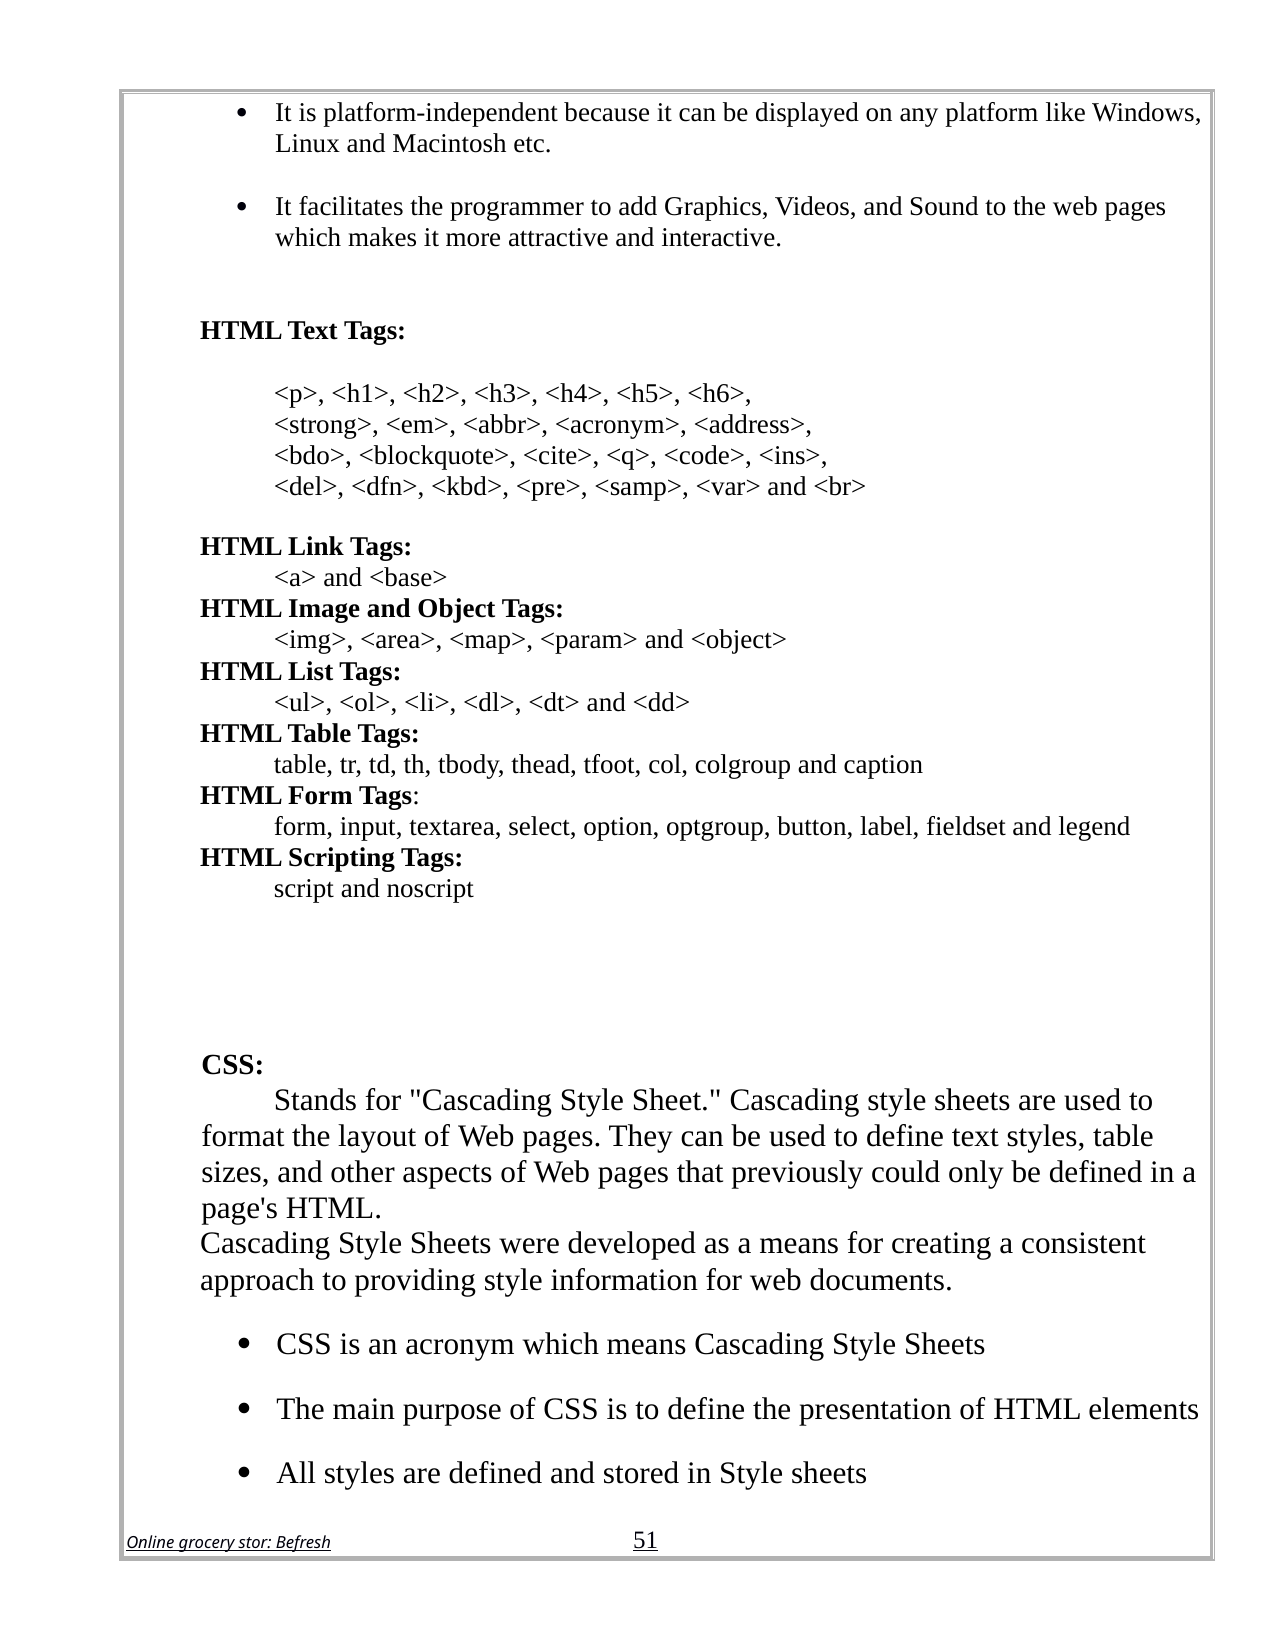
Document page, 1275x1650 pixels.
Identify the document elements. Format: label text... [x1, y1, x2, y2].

list It is platform-independent because it can be displayed on any platform like Windows, Linux and Macintosh etc. [237, 96, 1208, 159]
text HTML List Tags: [200, 654, 1208, 686]
text Cascading Style Sheets were developed as a means for creating a consistent approach to providing style information for web documents. [200, 1225, 1207, 1297]
text <ul>, <ol>, <li>, <dl>, <dt> and <dd> [274, 686, 1208, 717]
list CSS: [201, 1047, 1208, 1081]
text HTML Image and Object Tags: [200, 592, 1208, 623]
text <img>, <area>, <map>, <param> and <object> [274, 623, 1208, 654]
text <a> and <base> [274, 561, 1208, 592]
text table, tr, td, th, tbody, thead, tfoot, col, colgroup and caption [274, 748, 1208, 779]
list All styles are defined and stored in Style sheets [238, 1455, 1208, 1491]
list The main purpose of CSS is to define the presentation of HTML elements [238, 1390, 1208, 1426]
text HTML Form Tags: [200, 779, 1208, 810]
text <strong>, <em>, <abbr>, <acronym>, <address>, [274, 408, 1208, 439]
text <bdo>, <blockquote>, <cite>, <q>, <code>, <ins>, [274, 439, 1208, 470]
list CSS is an acronym which means Cascading Style Sheets [238, 1325, 1208, 1361]
text <del>, <dfn>, <kbd>, <pre>, <samp>, <var> and <br> [274, 470, 1208, 501]
text script and noscript [274, 873, 1208, 904]
text <p>, <h1>, <h2>, <h3>, <h4>, <h5>, <h6>, [274, 377, 1208, 408]
text form, input, textarea, select, option, optgroup, button, label, fieldset and legend [274, 810, 1208, 841]
text Stands for "Cascading Style Sheet." Cascading style sheets are used to format the layout of Web pages. They can be used to define text styles, table sizes, and other aspects of Web pages that previously could only be defined in a page's HTML. [201, 1081, 1208, 1225]
text HTML Text Tags: [200, 314, 1208, 346]
text HTML Link Tags: [200, 530, 1208, 561]
text HTML Table Tags: [200, 717, 1208, 748]
list It facilitates the programmer to add Graphics, Videos, and Sound to the web pages which makes it more attractive and interactive. [237, 190, 1208, 252]
text HTML Scripting Tags: [200, 841, 1208, 873]
